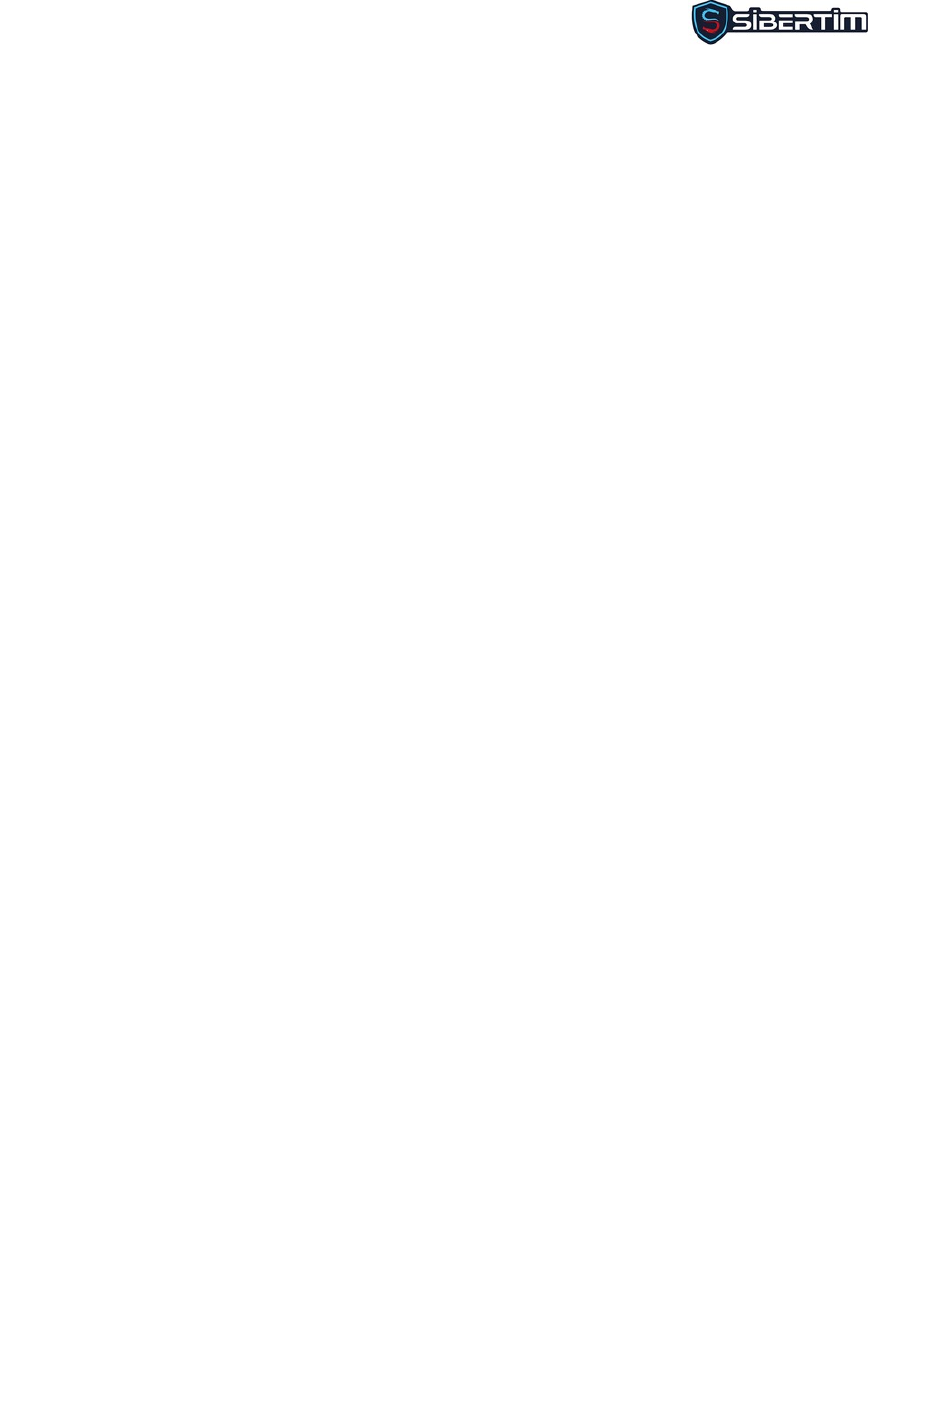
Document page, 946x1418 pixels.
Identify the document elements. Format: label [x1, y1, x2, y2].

picture [688, 0, 869, 45]
